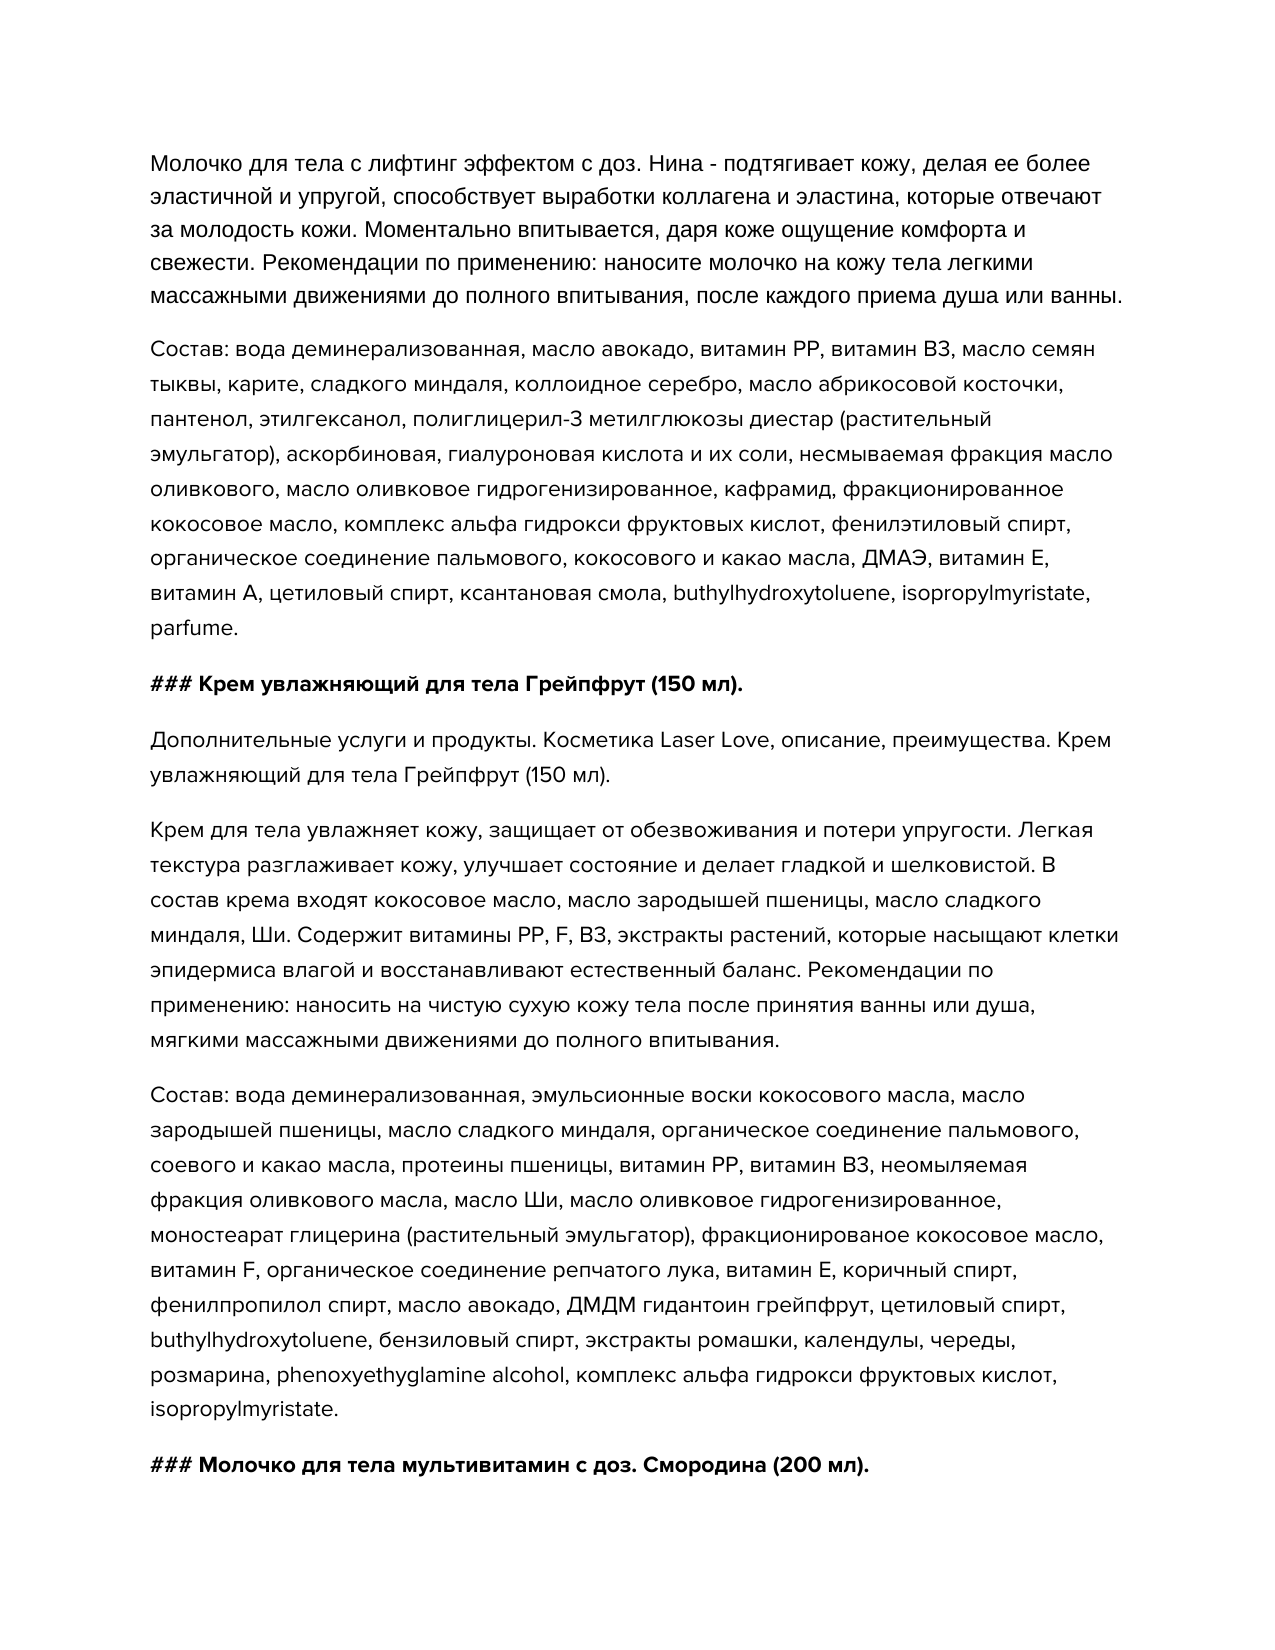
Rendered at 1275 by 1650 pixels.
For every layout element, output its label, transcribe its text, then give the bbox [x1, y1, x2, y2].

text Состав: вода деминерализованная, масло авокадо, витамин РР, витамин В3, масло семян тыквы, карите, сладкого миндаля, коллоидное серебро, масло абрикосовой косточки, пантенол, этилгексанол, полиглицерил-3 метилглюкозы диестар (растительный эмульгатор), аскорбиновая, гиалуроновая кислота и их соли, несмываемая фракция масло оливкового, масло оливковое гидрогенизированное, кафрамид, фракционированное кокосовое масло, комплекс альфа гидрокси фруктовых кислот, фенилэтиловый спирт, органическое соединение пальмового, кокосового и какао масла, ДМАЭ, витамин Е, витамин А, цетиловый спирт, ксантановая смола, buthylhydroxytoluene, isopropylmyristate, parfume. [150, 335, 1125, 642]
text Состав: вода деминерализованная, эмульсионные воски кокосового масла, масло зародышей пшеницы, масло сладкого миндаля, органическое соединение пальмового, соевого и какао масла, протеины пшеницы, витамин PP, витамин B3, неомыляемая фракция оливкового масла, масло Ши, масло оливковое гидрогенизированное, моностеарат глицерина (растительный эмульгатор), фракционированое кокосовое масло, витамин F, органическое соединение репчатого лука, витамин Е, коричный спирт, фенилпропилол спирт, масло авокадо, ДМДМ гидантоин грейпфрут, цетиловый спирт, buthylhydroxytoluene, бензиловый спирт, экстракты ромашки, календулы, череды, розмарина, phenoxyethyglamine alcohol, комплекс альфа гидрокси фруктовых кислот, isopropylmyristate. [150, 1082, 1125, 1424]
text Дополнительные услуги и продукты. Косметика Laser Love, описание, преимущества. Крем увлажняющий для тела Грейпфрут (150 мл). [150, 726, 1125, 789]
text Молочко для тела с лифтинг эффектом с доз. Нина - подтягивает кожу, делая ее более эластичной и упругой, cпособствует выработки коллагена и эластина, которые отвечают за молодость кожи. Моментально впитывается, даря коже ощущение комфорта и свежести. Рекомендации по применению: наносите молочко на кожу тела легкими массажными движениями до полного впитывания, после каждого приема душа или ванны. [150, 150, 1125, 308]
text ### Молочко для тела мультивитамин с доз. Смородина (200 мл). [150, 1452, 1125, 1479]
text Крем для тела увлажняет кожу, защищает от обезвоживания и потери упругости. Легкая текстура разглаживает кожу, улучшает состояние и делает гладкой и шелковистой. В состав крема входят кокосовое масло, масло зародышей пшеницы, масло сладкого миндаля, Ши. Содержит витамины PP, F, B3, экстракты растений, которые насыщают клетки эпидермиса влагой и восстанавливают естественный баланс. Рекомендации по применению: наносить на чистую сухую кожу тела после принятия ванны или душа, мягкими массажными движениями до полного впитывания. [150, 817, 1125, 1054]
text ### Крем увлажняющий для тела Грейпфрут (150 мл). [150, 670, 1125, 698]
